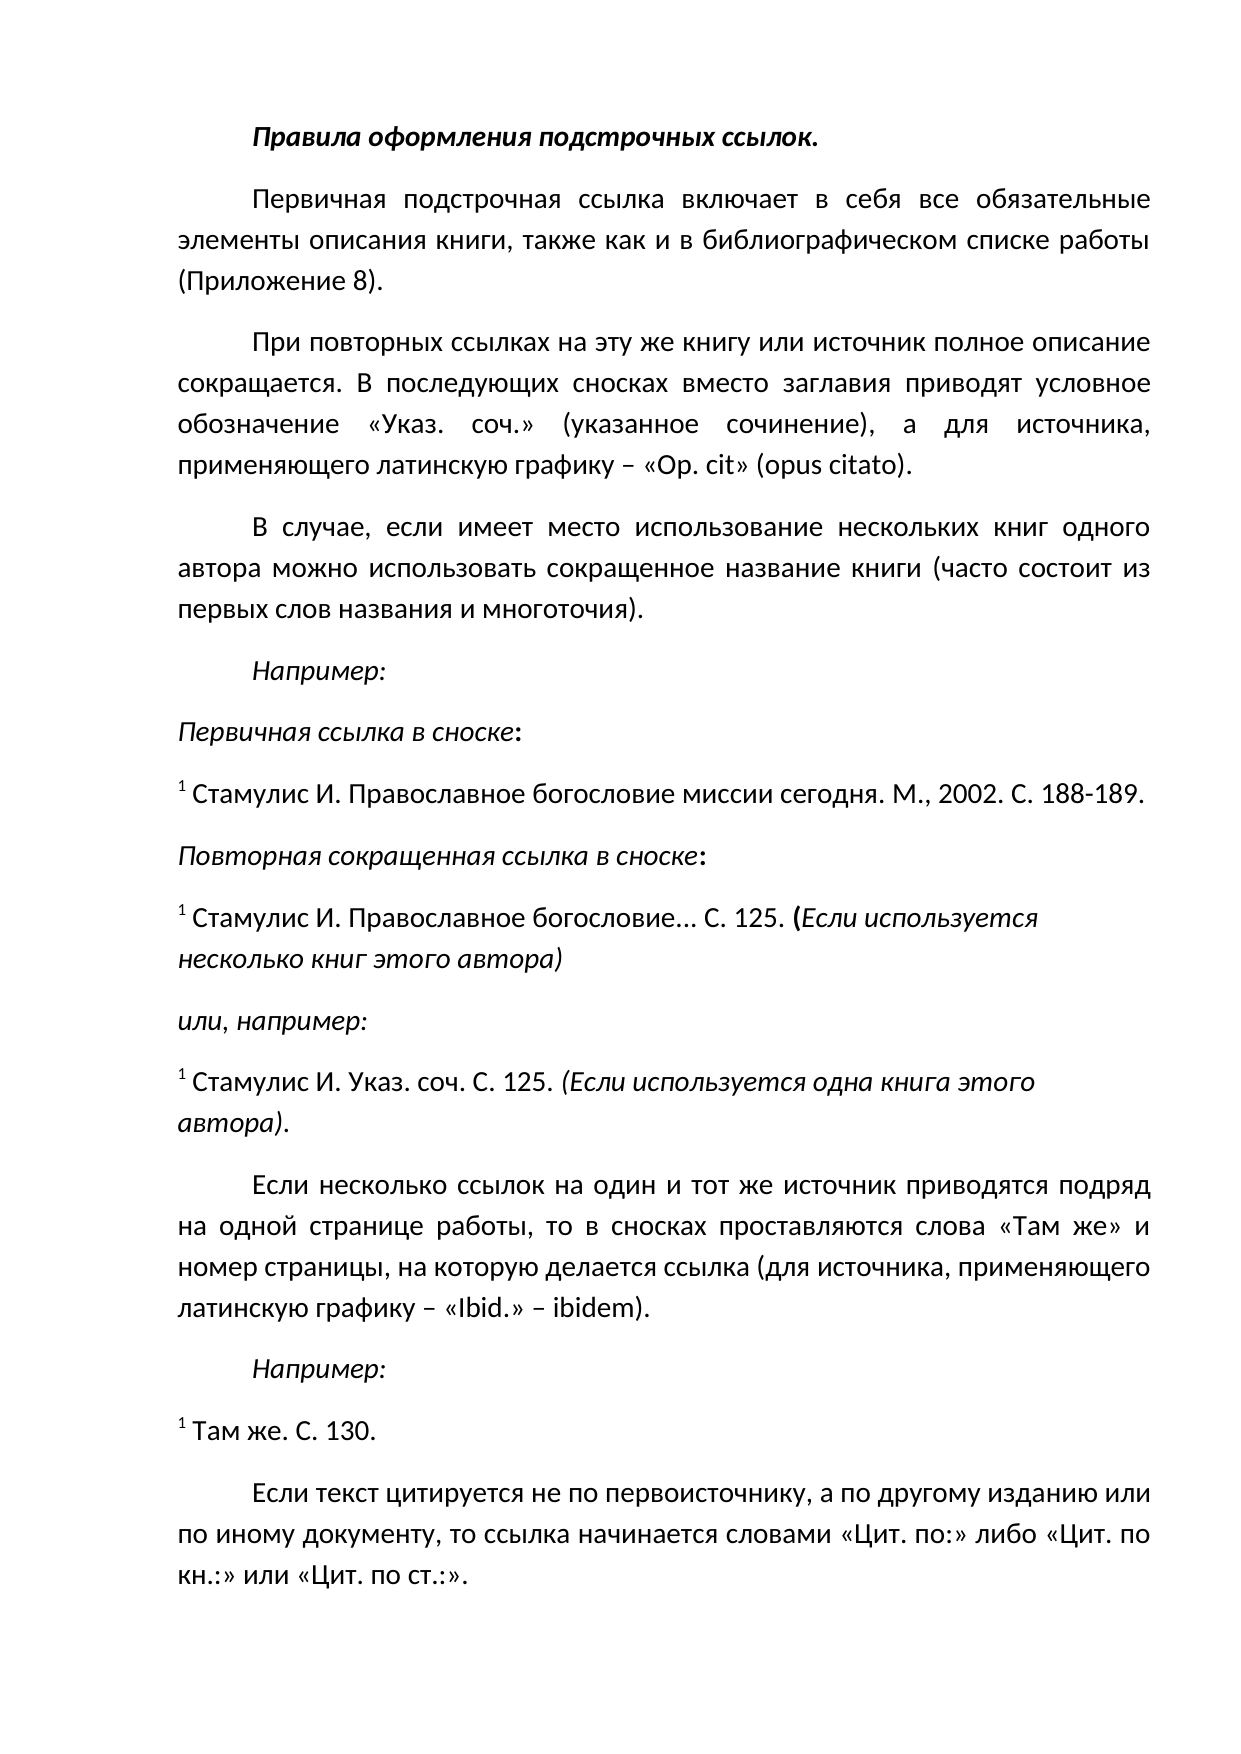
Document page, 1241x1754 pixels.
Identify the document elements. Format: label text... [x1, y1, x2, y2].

text Первичная подстрочная ссылка включает в себя все обязательные элементы описания книги, также как и в библиографическом списке работы (Приложение 8). [177, 180, 1152, 297]
text В случае, если имеет место использование нескольких книг одного автора можно использовать сокращенное название книги (часто состоит из первых слов названия и многоточия). [177, 508, 1152, 626]
text или, например: [177, 1002, 1152, 1037]
text Если текст цитируется не по первоисточнику, а по другому изданию или по иному документу, то ссылка начинается словами «Цит. по:» либо «Цит. по кн.:» или «Цит. по ст.:». [177, 1474, 1152, 1592]
text Если несколько ссылок на один и тот же источник приводятся подряд на одной странице работы, то в сносках проставляются слова «Там же» и номер страницы, на которую делается ссылка (для источника, применяющего латинскую графику – «Ibid.» – ibidem). [177, 1166, 1152, 1324]
text 1 Стамулис И. Православное богословие миссии сегодня. М., 2002. С. 188-189. [177, 775, 1152, 811]
text Правила оформления подстрочных ссылок. [177, 118, 1152, 154]
text Например: [177, 1351, 1152, 1386]
text Повторная сокращенная ссылка в сноске: [177, 837, 1152, 873]
text При повторных ссылках на эту же книгу или источник полное описание сокращается. В последующих сносках вместо заглавия приводят условное обозначение «Указ. соч.» (указанное сочинение), а для источника, применяющего латинскую графику – «Op. cit» (opus citato). [177, 323, 1152, 482]
text Например: [177, 652, 1152, 687]
text 1 Стамулис И. Указ. соч. С. 125. (Если используется одна книга этого автора). [177, 1063, 1152, 1140]
text 1 Стамулис И. Православное богословие... С. 125. (Если используется несколько книг этого автора) [177, 899, 1152, 975]
text Первичная ссылка в сноске: [177, 713, 1152, 749]
text 1 Там же. С. 130. [177, 1412, 1152, 1448]
